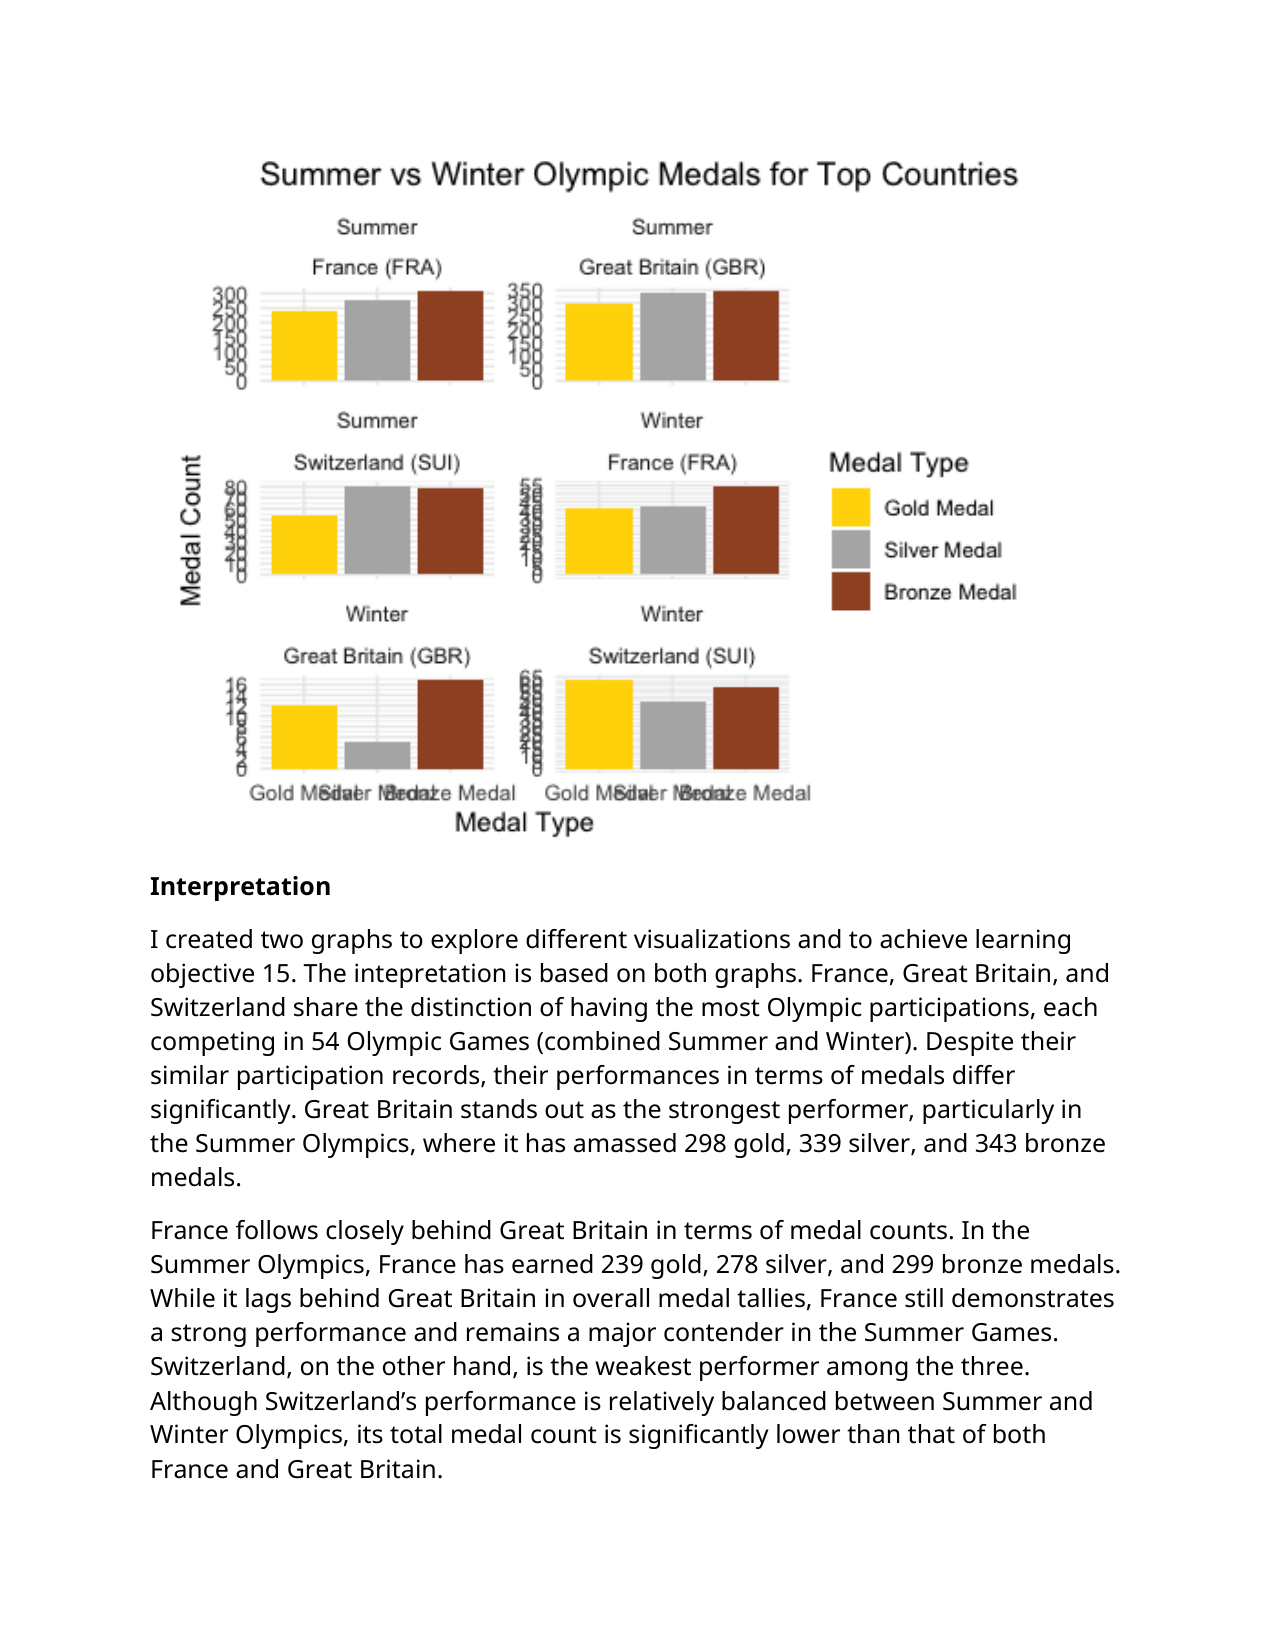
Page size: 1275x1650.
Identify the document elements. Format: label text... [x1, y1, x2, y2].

text I created two graphs to explore different visualizations and to achieve learning objective 15. The intepretation is based on both graphs. France, Great Britain, and Switzerland share the distinction of having the most Olympic participations, each competing in 54 Olympic Games (combined Summer and Winter). Despite their similar participation records, their performances in terms of medals differ significantly. Great Britain stands out as the strongest performer, particularly in the Summer Olympics, where it has amassed 298 gold, 339 silver, and 343 bronze medals. [150, 922, 1125, 1194]
text Interpretation [150, 869, 1125, 903]
picture [168, 150, 1044, 850]
text France follows closely behind Great Britain in terms of medal counts. In the Summer Olympics, France has earned 239 gold, 278 silver, and 299 bronze medals. While it lags behind Great Britain in overall medal tallies, France still demonstrates a strong performance and remains a major contender in the Summer Games. Switzerland, on the other hand, is the weakest performer among the three. Although Switzerland’s performance is relatively balanced between Summer and Winter Olympics, its total medal count is significantly lower than that of both France and Great Britain. [150, 1213, 1125, 1485]
